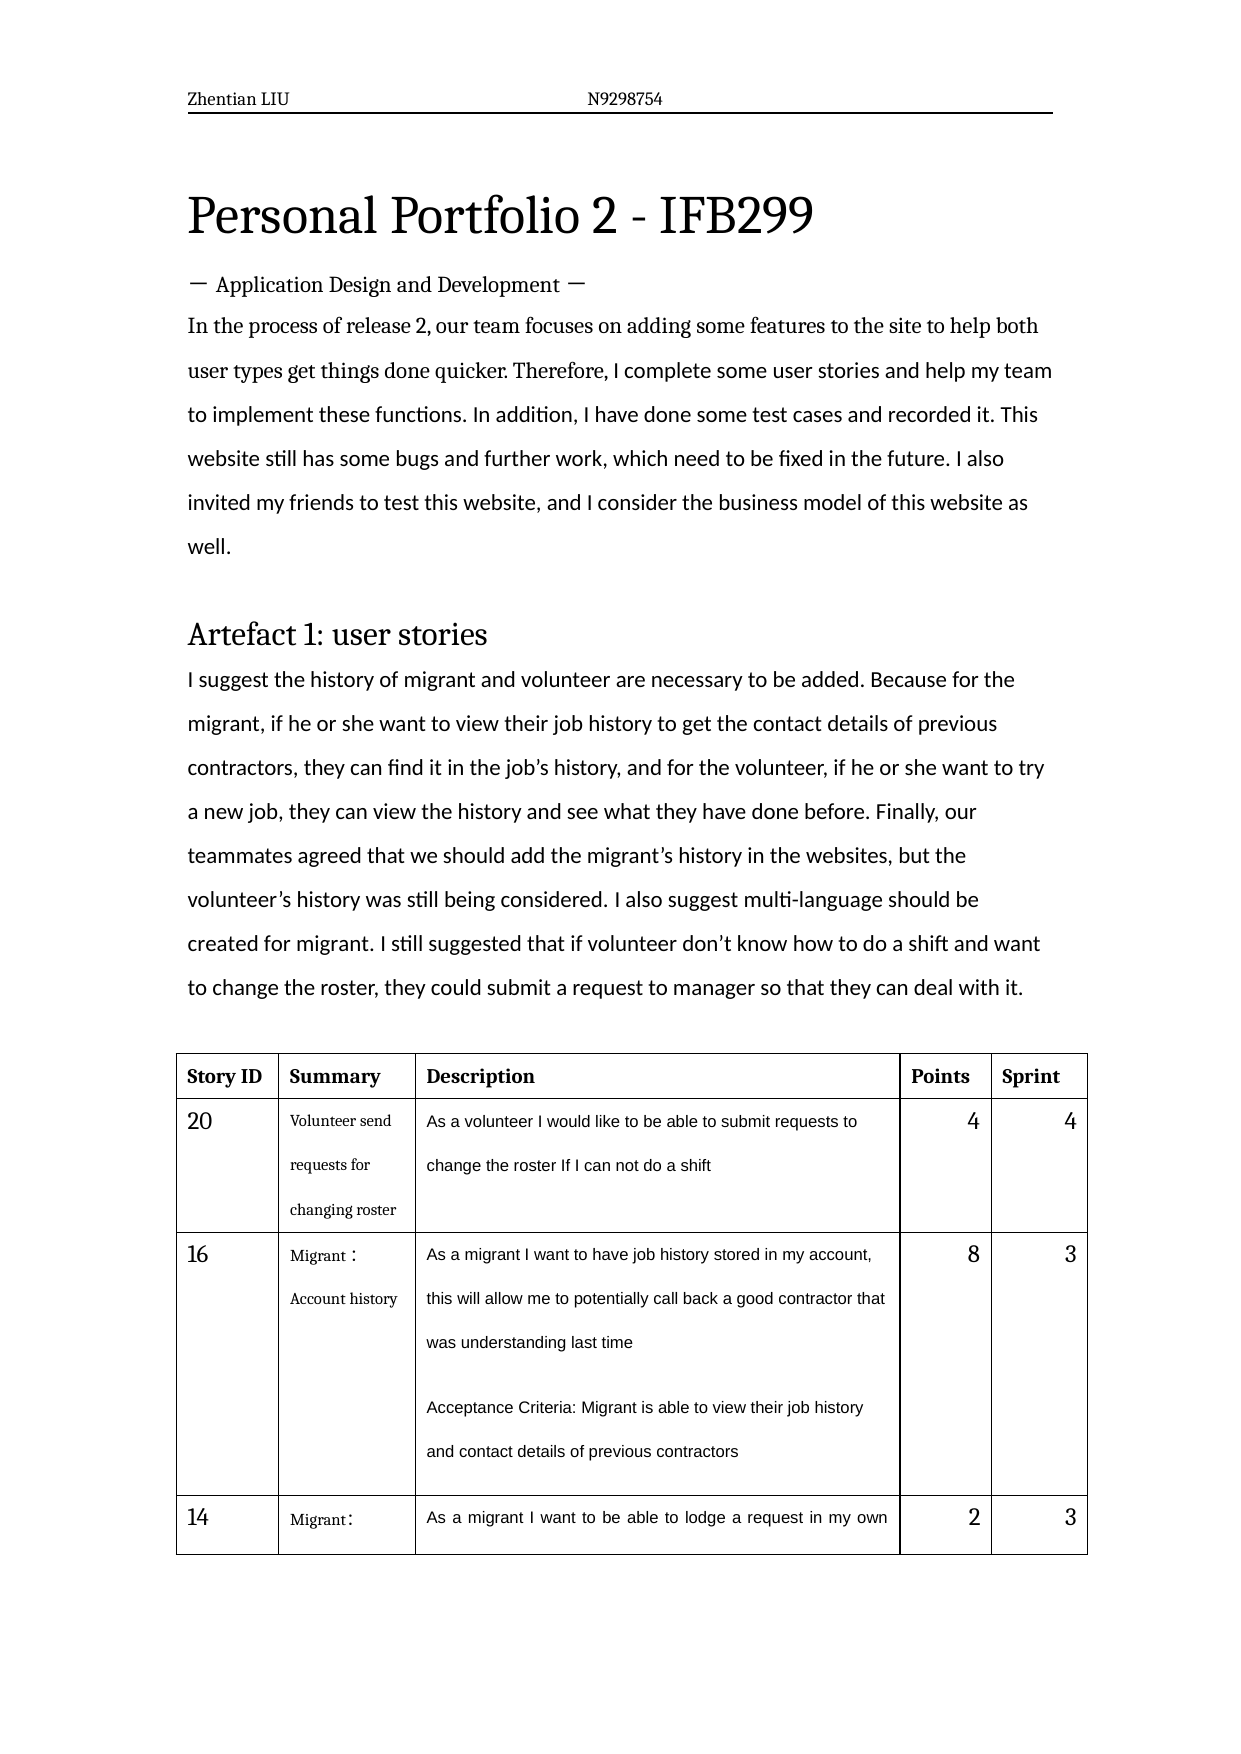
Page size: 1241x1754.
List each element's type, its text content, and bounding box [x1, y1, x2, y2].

table_cell 4 [901, 1099, 991, 1232]
table_cell 2 [901, 1496, 991, 1554]
table_cell 4 [992, 1099, 1087, 1232]
table_header Story ID [177, 1054, 278, 1098]
table_cell 16 [177, 1233, 278, 1494]
table_cell 3 [992, 1233, 1087, 1494]
table_cell As a volunteer I would like to be able to submit requests to change the roster If I can not do a shift [416, 1099, 899, 1232]
table_header Points [901, 1054, 991, 1098]
text I suggest the history of migrant and volunteer are necessary to be added. Because for the migrant, if he or she want to view their job history to get the contact details of previous contractors, they can find it in the job’s history, and for the volunteer, if he or she want to try a new job, they can view the history and see what they have done before. Finally, our teammates agreed that we should add the migrant’s history in the websites, but the volunteer’s history was still being considered. I also suggest multi-language should be created for migrant. I still suggested that if volunteer don’t know how to do a shift and want to change the roster, they could submit a request to manager so that they can deal with it. [187, 657, 1053, 1009]
table_cell 14 [177, 1496, 278, 1554]
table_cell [279, 1496, 415, 1554]
table_cell 8 [901, 1233, 991, 1494]
table_cell As a migrant I want to have job history stored in my account, this will allow me to potentially call back a good contractor that was understanding last time Acceptance Criteria: Migrant is able to view their job history and contact details of previous contractors [416, 1233, 899, 1494]
table_header Description [416, 1054, 899, 1098]
text － Application Design and Development － [187, 260, 1053, 304]
table_header Summary [279, 1054, 415, 1098]
table_cell 3 [992, 1496, 1087, 1554]
text Artefact 1: user stories [187, 613, 1053, 657]
table_cell Volunteer send requests for changing roster [279, 1099, 415, 1232]
table_header Sprint [992, 1054, 1087, 1098]
table_cell 20 [177, 1099, 278, 1232]
table_cell Migrant ：Account history [279, 1233, 415, 1494]
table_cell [416, 1496, 899, 1554]
text In the process of release 2, our team focuses on adding some features to the site to help both user types get things done quicker. Therefore, I complete some user stories and help my team to implement these functions. In addition, I have done some test cases and recorded it. This website still has some bugs and further work, which need to be fixed in the future. I also invited my friends to test this website, and I consider the business model of this website as well. [187, 304, 1053, 568]
text Personal Portfolio 2 - IFB299 [187, 172, 1053, 260]
